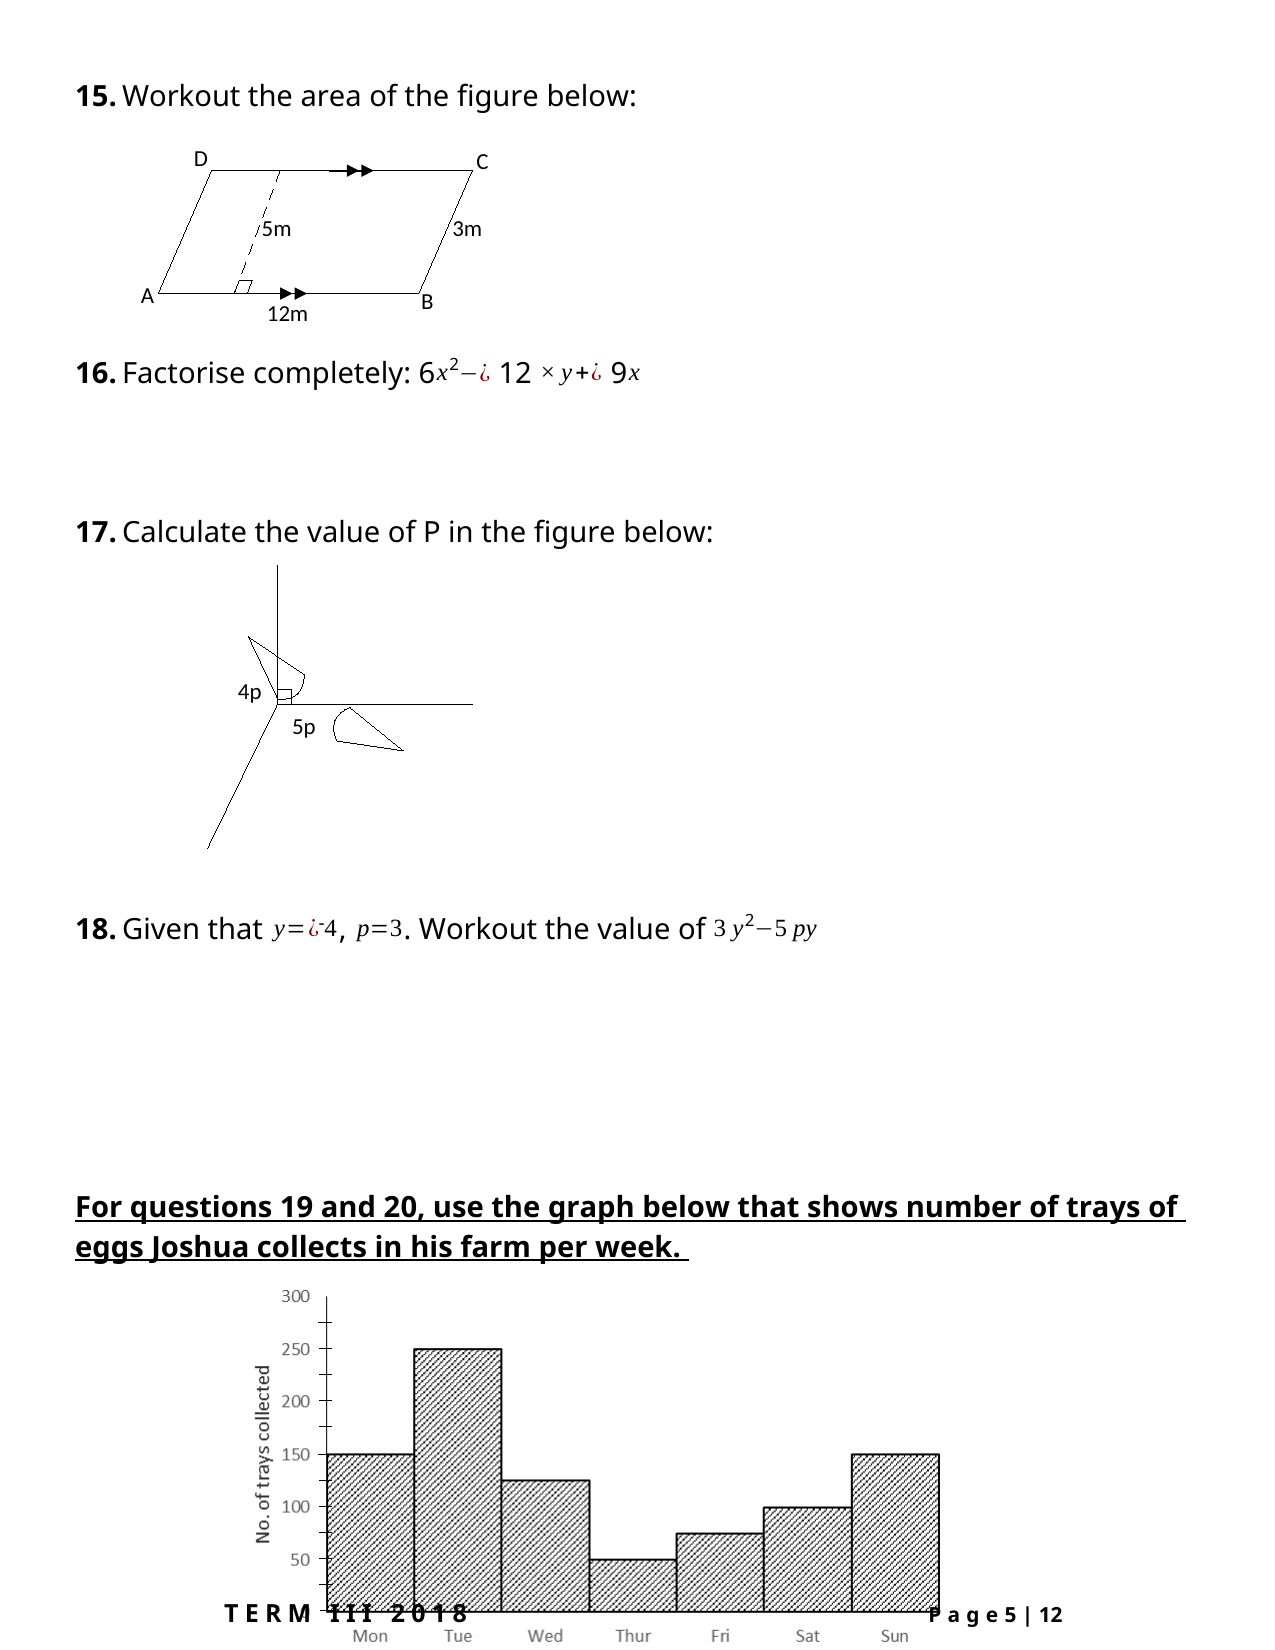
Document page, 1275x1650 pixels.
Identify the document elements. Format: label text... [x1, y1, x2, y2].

list Given that , . Workout the value of 2 [75, 908, 1200, 948]
list Calculate the value of P in the figure below: [75, 512, 1200, 551]
picture [223, 1274, 962, 1650]
text For questions 19 and 20, use the graph below that shows number of trays of eggs Joshua collects in his farm per week. [75, 1186, 1200, 1266]
list Workout the area of the figure below: [75, 75, 1200, 115]
list Factorise completely: 62 12 9 [75, 353, 1200, 392]
